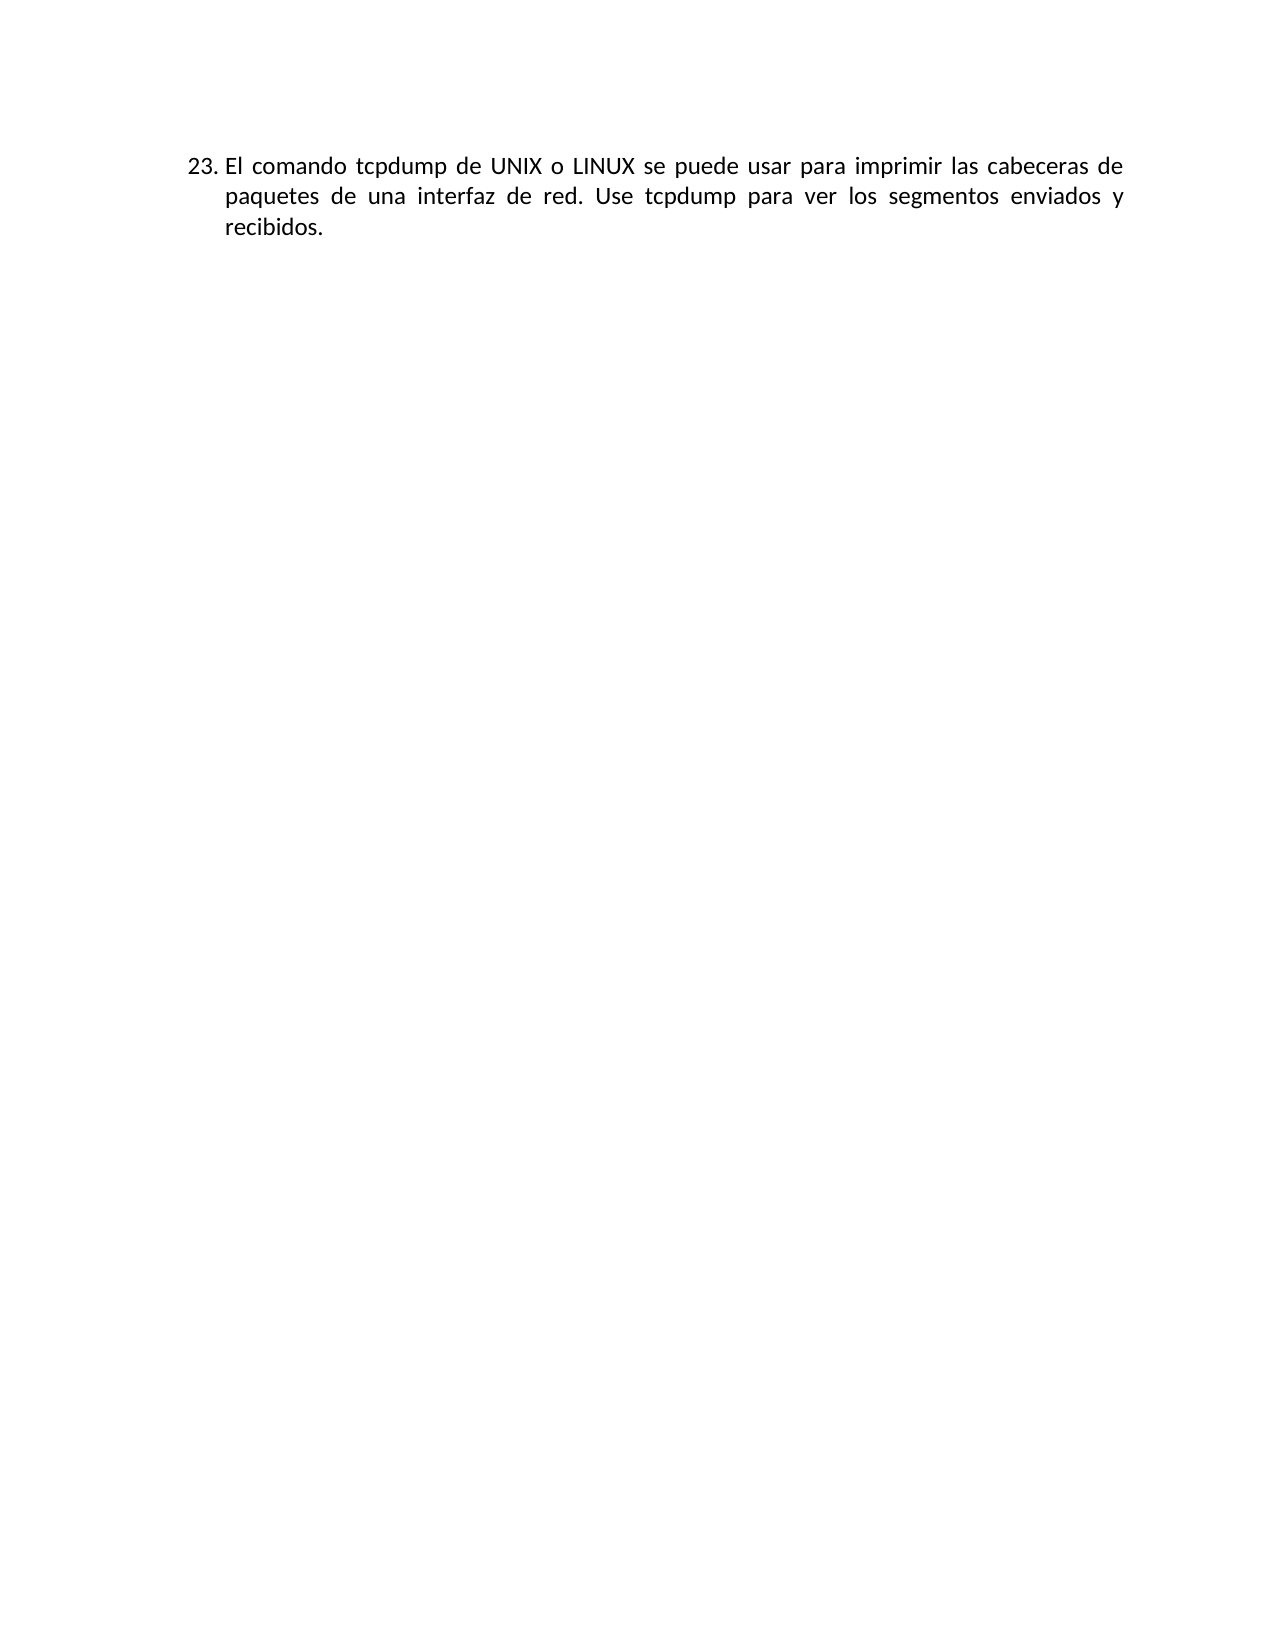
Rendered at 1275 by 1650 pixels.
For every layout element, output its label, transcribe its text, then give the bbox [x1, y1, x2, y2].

list El comando tcpdump de UNIX o LINUX se puede usar para imprimir las cabeceras de paquetes de una interfaz de red. Use tcpdump para ver los segmentos enviados y recibidos. [187, 150, 1125, 242]
